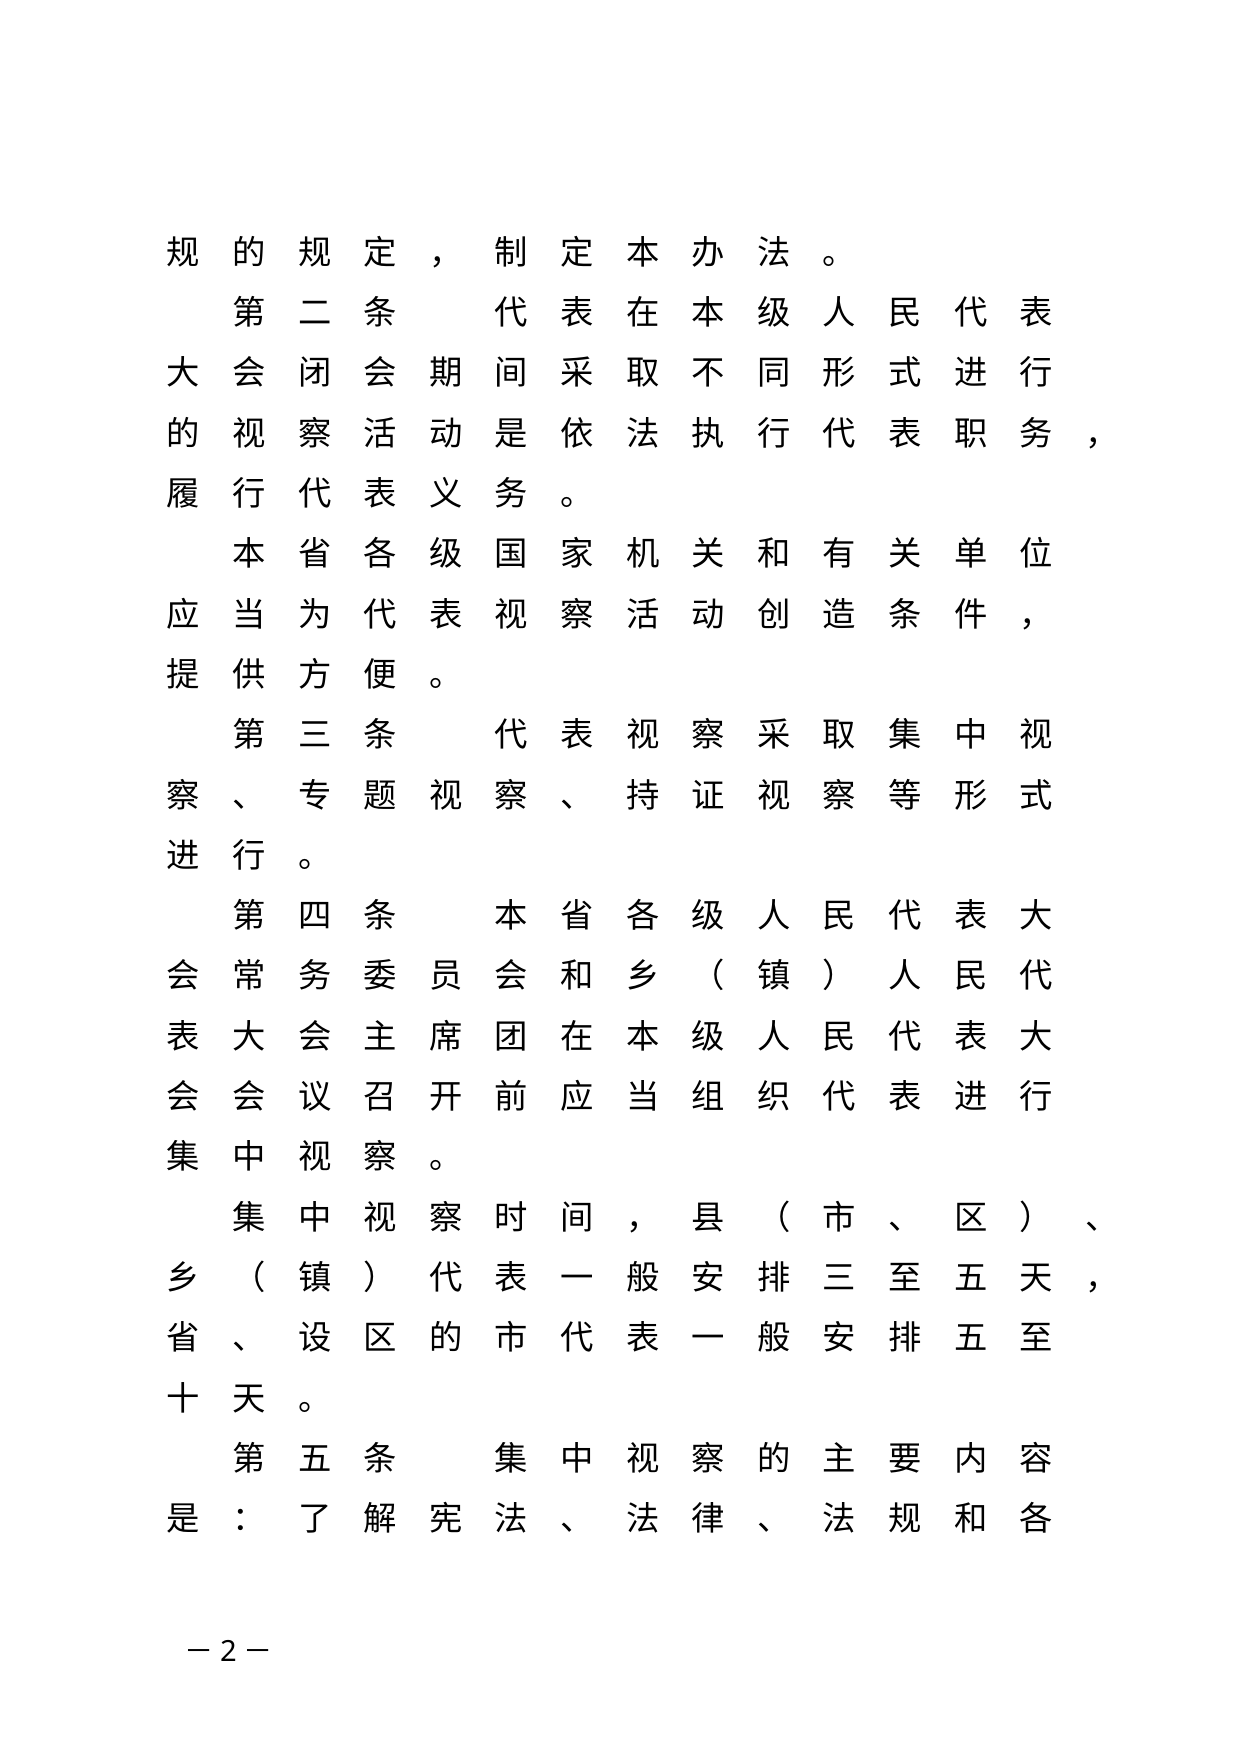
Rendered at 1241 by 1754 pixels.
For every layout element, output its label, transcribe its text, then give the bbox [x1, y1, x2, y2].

text 本省各级国家机关和有关单位应当为代表视察活动创造条件，提供方便。 [167, 521, 1085, 702]
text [167, 219, 1085, 280]
text 第二条 代表在本级人民代表大会闭会期间采取不同形式进行的视察活动是依法执行代表职务，履行代表义务。 [167, 280, 1085, 521]
text 第三条 代表视察采取集中视察、专题视察、持证视察等形式进行。 [167, 702, 1085, 883]
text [167, 1426, 1085, 1546]
text 第四条 本省各级人民代表大会常务委员会和乡（镇）人民代表大会主席团在本级人民代表大会会议召开前应当组织代表进行集中视察。 [167, 883, 1085, 1184]
text 集中视察时间，县（市、区）、乡（镇）代表一般安排三至五天，省、设区的市代表一般安排五至十天。 [167, 1184, 1085, 1426]
